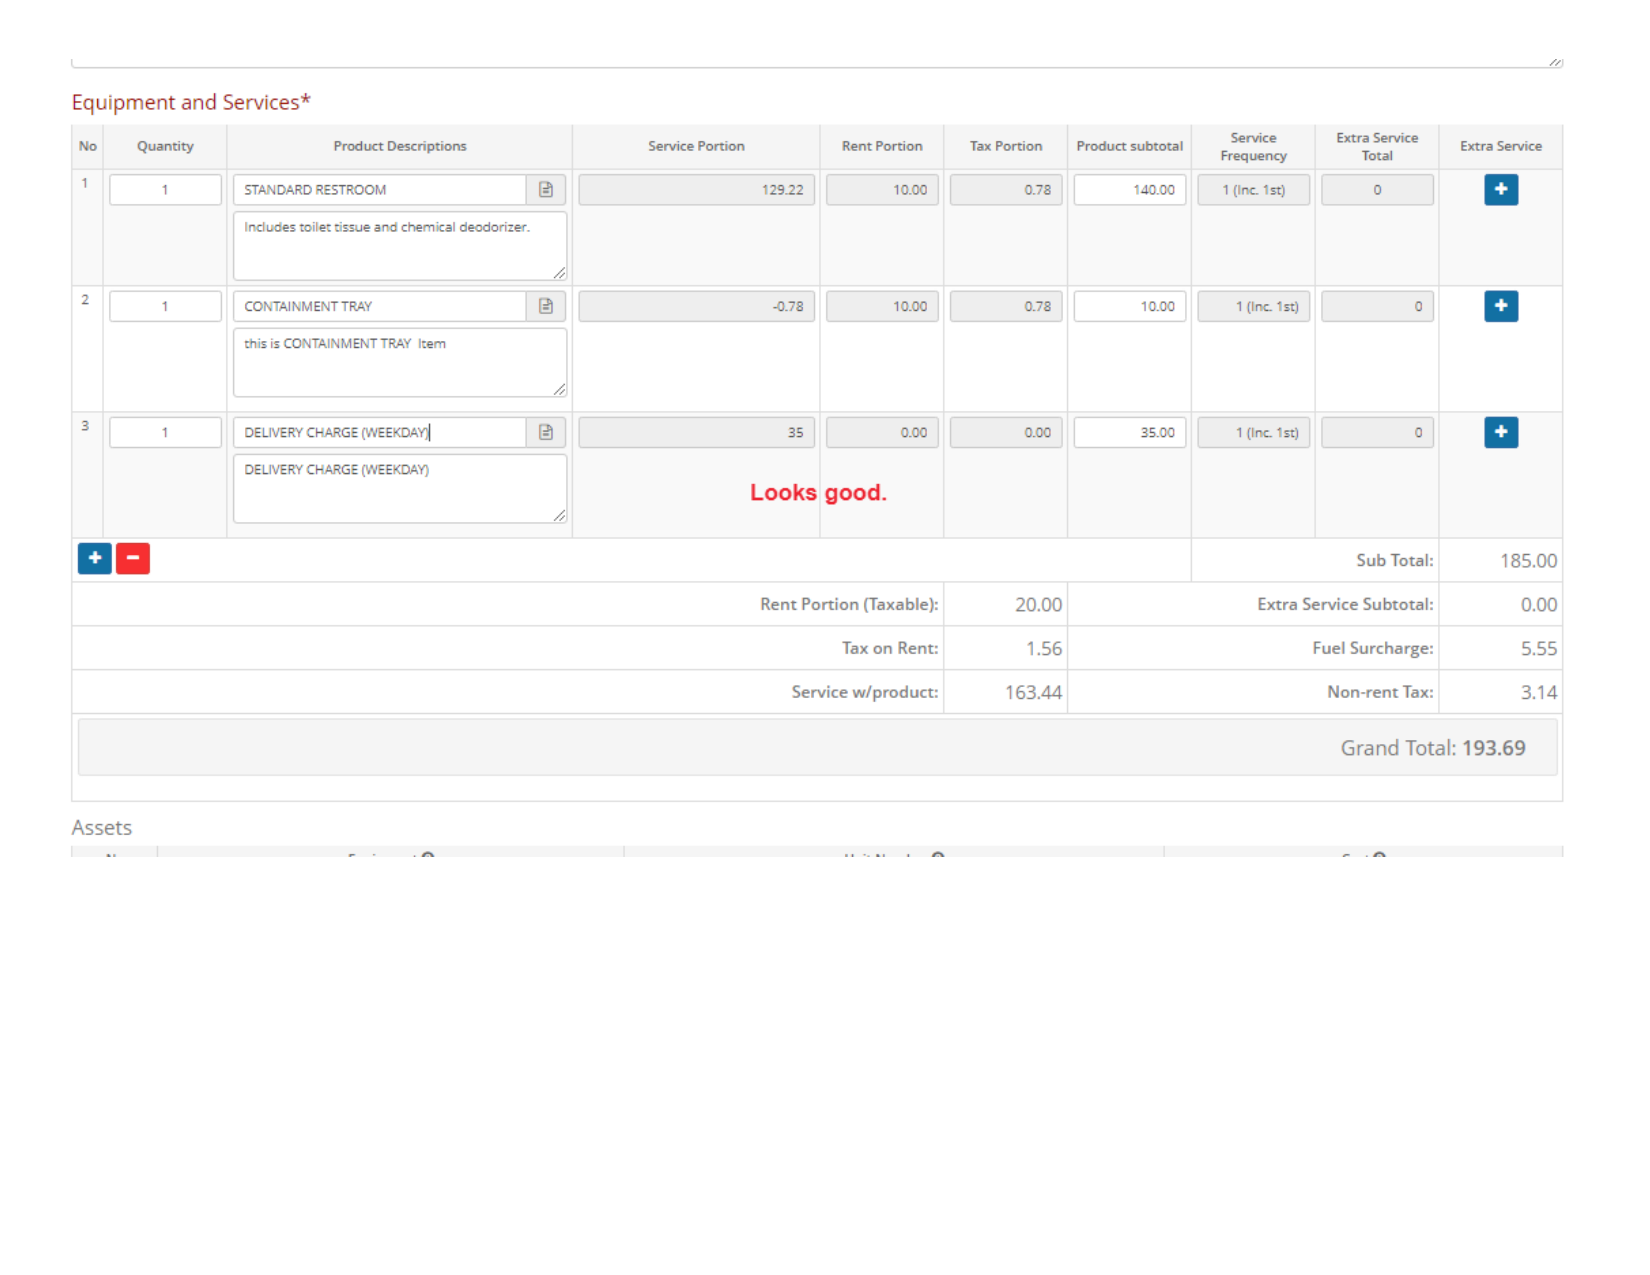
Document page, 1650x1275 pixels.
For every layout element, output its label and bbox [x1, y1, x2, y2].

picture [60, 59, 1584, 857]
